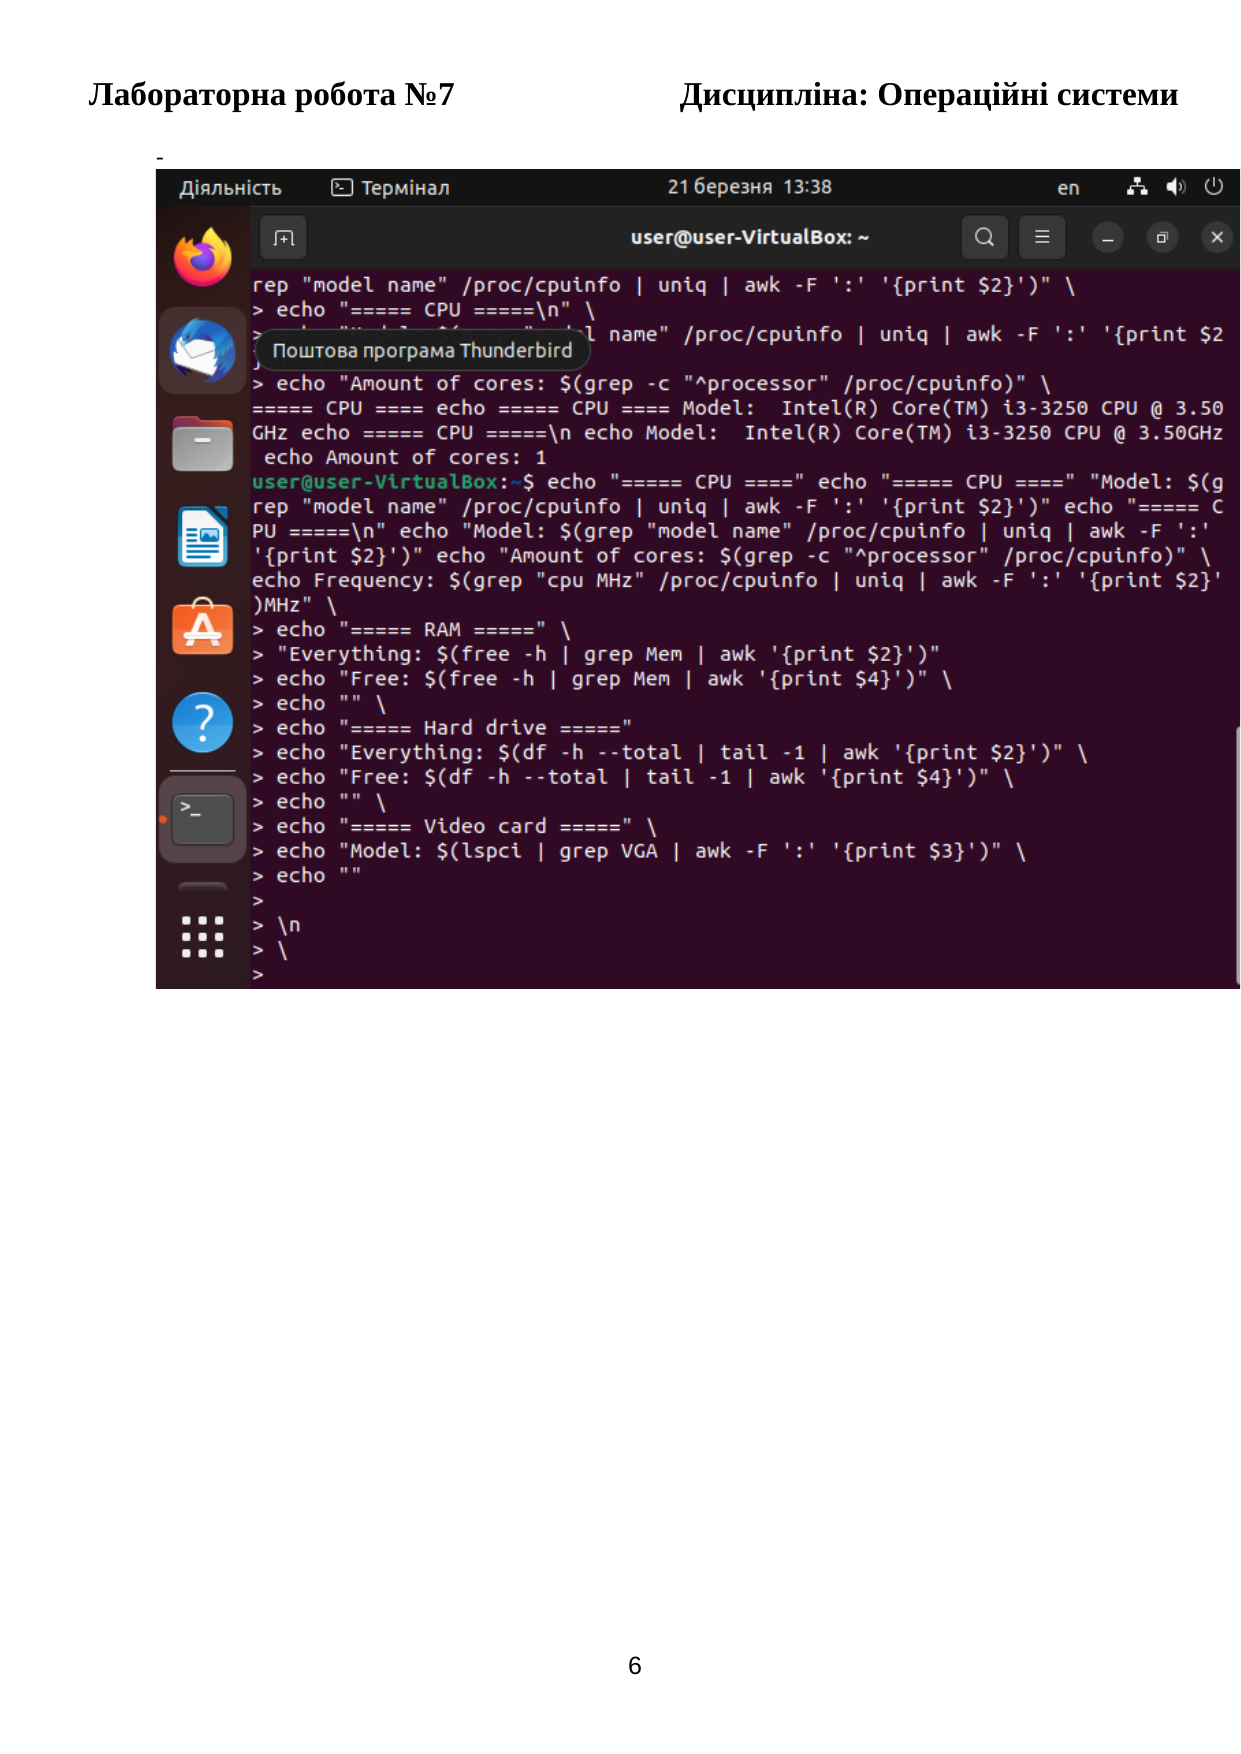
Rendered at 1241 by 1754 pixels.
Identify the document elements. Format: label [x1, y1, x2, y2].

picture [155, 169, 1241, 989]
